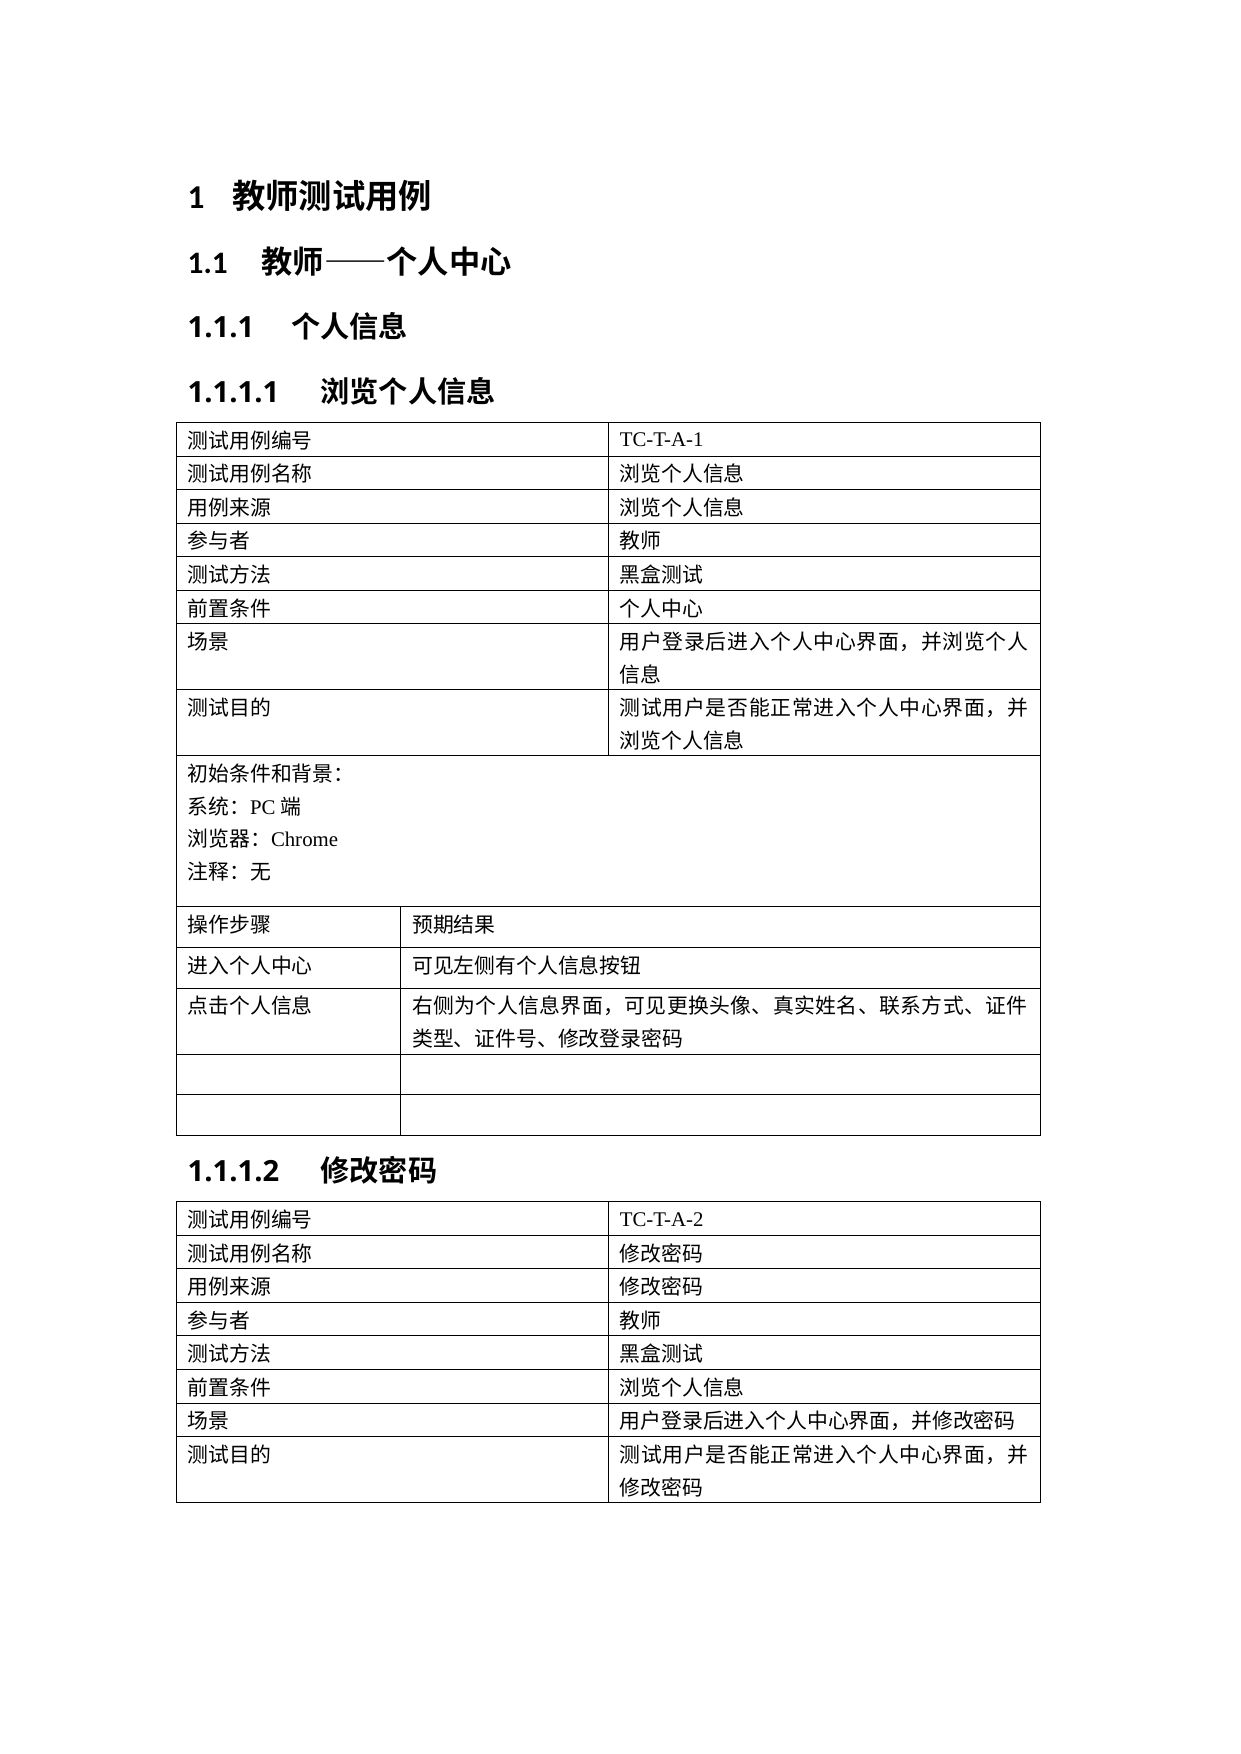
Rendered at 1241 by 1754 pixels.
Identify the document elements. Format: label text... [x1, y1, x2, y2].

table_cell [401, 1055, 1040, 1094]
table_cell 前置条件 [177, 591, 608, 623]
table_cell 参与者 [177, 1303, 608, 1335]
table_header 测试用例编号 [177, 1202, 608, 1235]
text 教师测试用例 [187, 162, 1053, 227]
table_cell 测试用例名称 [177, 1236, 608, 1268]
table_cell [177, 1095, 400, 1135]
table_cell 教师 [609, 1303, 1040, 1335]
text 个人信息 [187, 292, 1053, 357]
table_cell 教师 [609, 524, 1040, 556]
table_cell 进入个人中心 [177, 948, 400, 987]
table_cell 用户登录后进入个人中心界面，并修改密码 [609, 1404, 1040, 1436]
table_cell [401, 1095, 1040, 1135]
table_header TC-T-A-2 [609, 1202, 1040, 1235]
table_cell 测试目的 [177, 1437, 608, 1502]
table_cell 浏览个人信息 [609, 457, 1040, 489]
table_cell 黑盒测试 [609, 557, 1040, 590]
table_cell 初始条件和背景： 系统：PC端 浏览器：Chrome 注释：无 [177, 756, 1040, 906]
table_cell 用例来源 [177, 490, 608, 523]
table_cell 测试目的 [177, 690, 608, 755]
table_cell 用户登录后进入个人中心界面，并浏览个人信息 [609, 624, 1040, 689]
table_cell 测试方法 [177, 557, 608, 590]
table_cell 操作步骤 [177, 907, 400, 947]
table_cell 黑盒测试 [609, 1336, 1040, 1369]
table_header 测试用例编号 [177, 423, 608, 456]
text 修改密码 [187, 1136, 1053, 1201]
table_cell 参与者 [177, 524, 608, 556]
table_cell 个人中心 [609, 591, 1040, 623]
text 教师——个人中心 [187, 227, 1053, 292]
table_cell 右侧为个人信息界面，可见更换头像、真实姓名、联系方式、证件类型、证件号、修改登录密码 [401, 989, 1040, 1053]
table_cell 浏览个人信息 [609, 1370, 1040, 1402]
table_cell 浏览个人信息 [609, 490, 1040, 523]
text 浏览个人信息 [187, 357, 1053, 422]
table_cell 测试方法 [177, 1336, 608, 1369]
table_cell 用例来源 [177, 1269, 608, 1302]
table_cell 修改密码 [609, 1236, 1040, 1268]
table_cell 修改密码 [609, 1269, 1040, 1302]
table_cell 测试用户是否能正常进入个人中心界面，并修改密码 [609, 1437, 1040, 1502]
table_cell 前置条件 [177, 1370, 608, 1402]
table_cell 可见左侧有个人信息按钮 [401, 948, 1040, 987]
table_cell 测试用例名称 [177, 457, 608, 489]
table_cell 场景 [177, 624, 608, 689]
table_cell 点击个人信息 [177, 989, 400, 1053]
table_cell 预期结果 [401, 907, 1040, 947]
table_cell 测试用户是否能正常进入个人中心界面，并浏览个人信息 [609, 690, 1040, 755]
table_header TC-T-A-1 [609, 423, 1040, 456]
table_cell [177, 1055, 400, 1094]
table_cell 场景 [177, 1404, 608, 1436]
